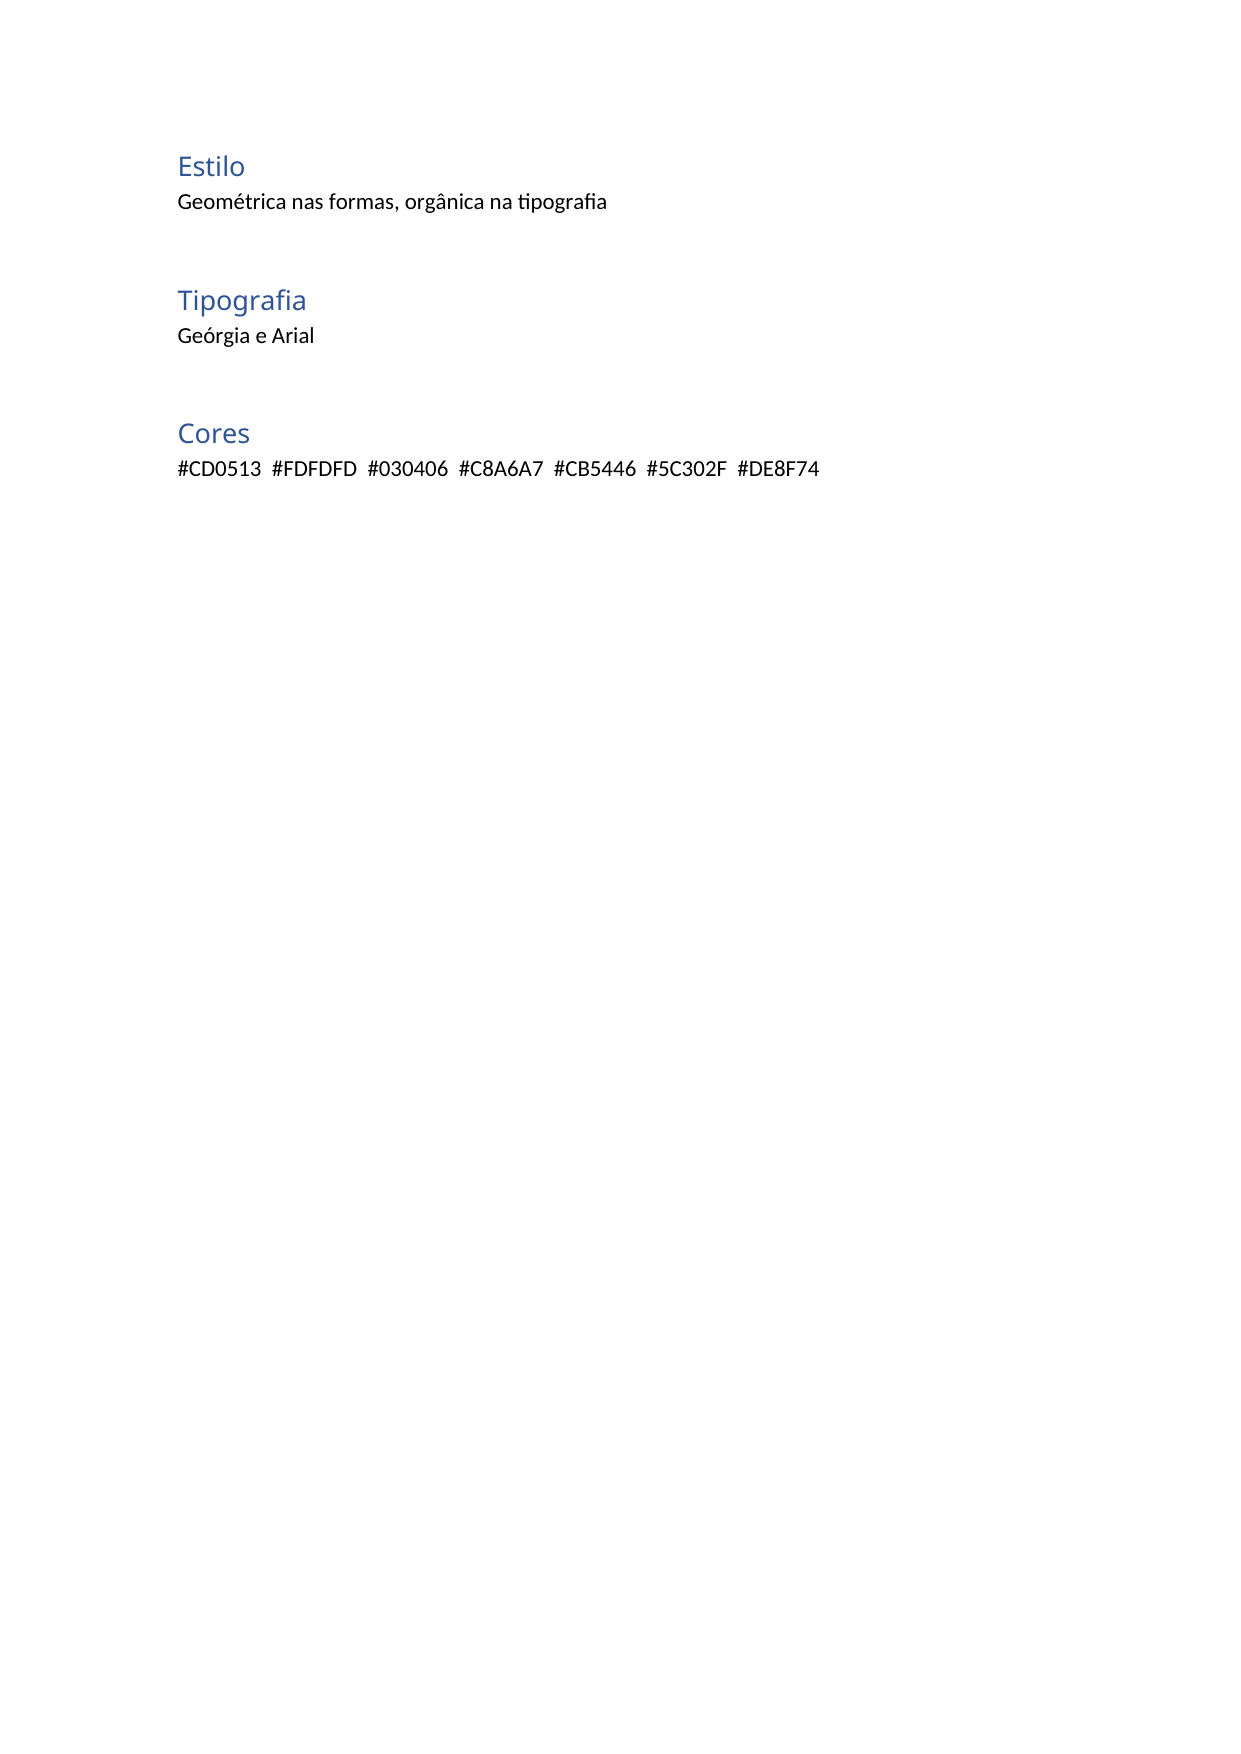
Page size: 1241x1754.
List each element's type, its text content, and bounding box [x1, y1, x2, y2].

subtitle Estilo [177, 148, 1063, 184]
subtitle Tipografia [177, 281, 1063, 318]
text Geórgia e Arial [177, 321, 1063, 349]
subtitle Cores [177, 415, 1063, 452]
text #CD0513 #FDFDFD #030406 #C8A6A7 #CB5446 #5C302F #DE8F74 [177, 454, 1063, 482]
text Geométrica nas formas, orgânica na tipografia [177, 187, 1063, 215]
